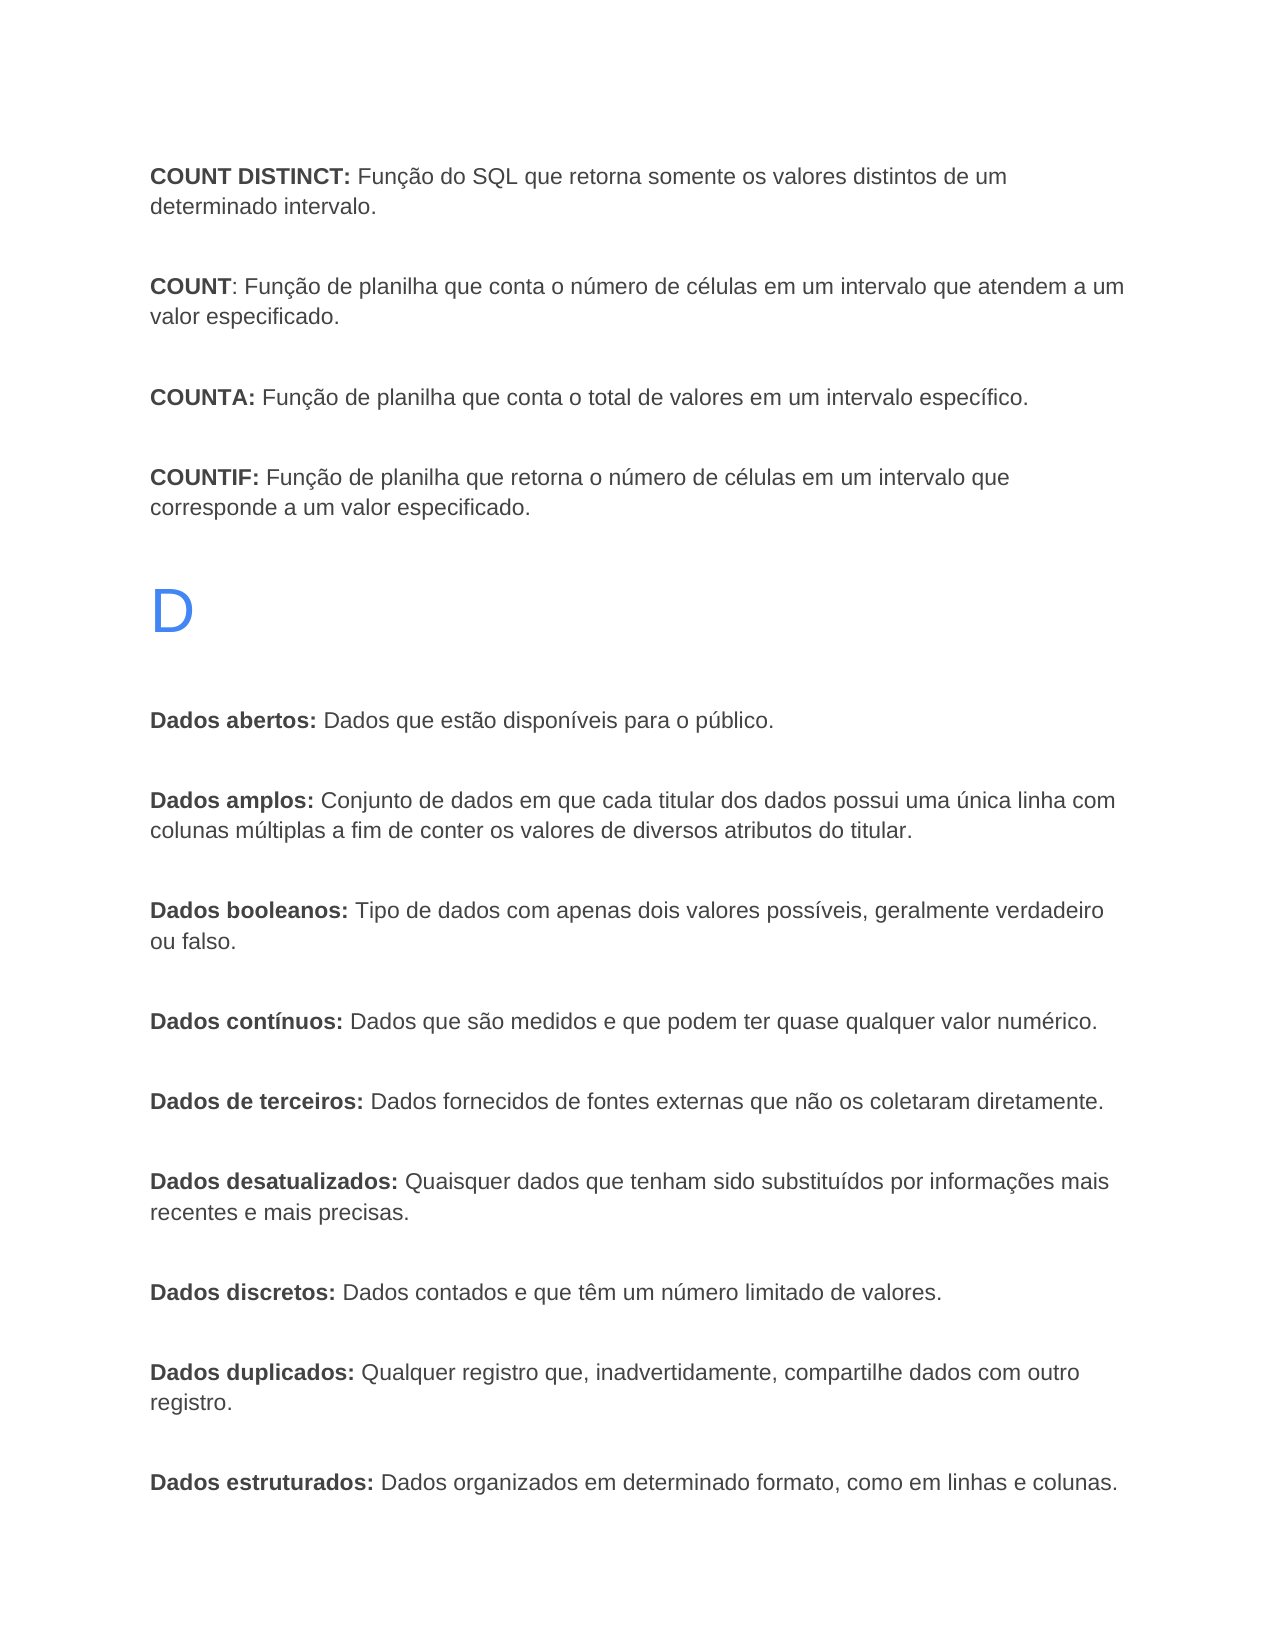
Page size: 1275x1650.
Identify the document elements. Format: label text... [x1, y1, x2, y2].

text Dados amplos: Conjunto de dados em que cada titular dos dados possui uma única linha com colunas múltiplas a fim de conter os valores de diversos atributos do titular. [150, 787, 1125, 843]
text Dados desatualizados: Quaisquer dados que tenham sido substituídos por informações mais recentes e mais precisas. [150, 1168, 1125, 1225]
text Dados booleanos: Tipo de dados com apenas dois valores possíveis, geralmente verdadeiro ou falso. [150, 897, 1125, 954]
text Dados abertos: Dados que estão disponíveis para o público. [150, 707, 1125, 733]
text Dados duplicados: Qualquer registro que, inadvertidamente, compartilhe dados com outro registro. [150, 1359, 1125, 1415]
text Dados contínuos: Dados que são medidos e que podem ter quase qualquer valor numérico. [150, 1008, 1125, 1034]
text Dados discretos: Dados contados e que têm um número limitado de valores. [150, 1279, 1125, 1305]
text COUNT: Função de planilha que conta o número de células em um intervalo que atendem a um valor especificado. [150, 273, 1125, 330]
text COUNTIF: Função de planilha que retorna o número de células em um intervalo que corresponde a um valor especificado. [150, 464, 1125, 520]
text Dados de terceiros: Dados fornecidos de fontes externas que não os coletaram diretamente. [150, 1088, 1125, 1114]
text Dados estruturados: Dados organizados em determinado formato, como em linhas e colunas. [150, 1469, 1125, 1496]
text COUNT DISTINCT: Função do SQL que retorna somente os valores distintos de um determinado intervalo. [150, 163, 1125, 219]
text D [150, 574, 1125, 646]
text COUNTA: Função de planilha que conta o total de valores em um intervalo específico. [150, 383, 1125, 410]
